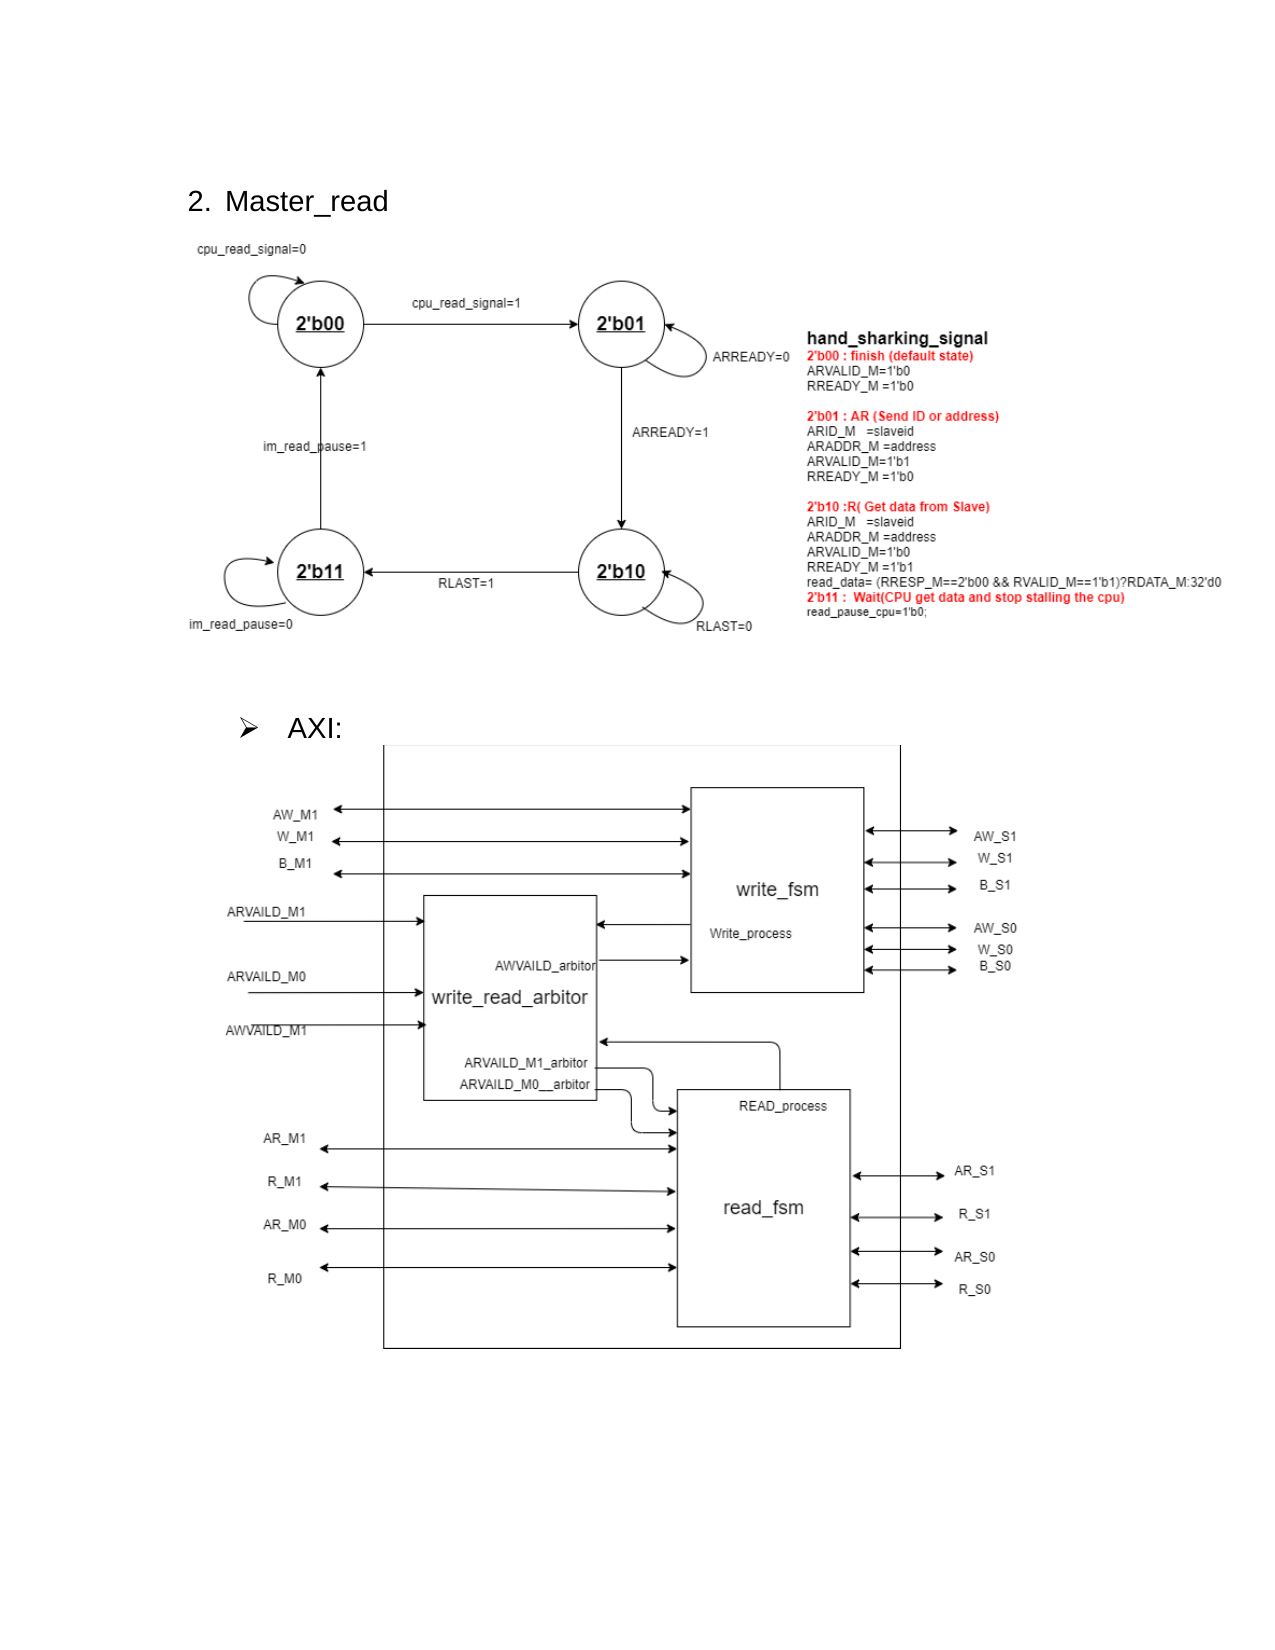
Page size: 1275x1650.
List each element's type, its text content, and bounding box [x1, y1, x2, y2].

picture [225, 745, 1027, 1349]
list AXI: [237, 711, 1087, 745]
list Master_read [187, 183, 1087, 217]
picture [187, 217, 1257, 659]
